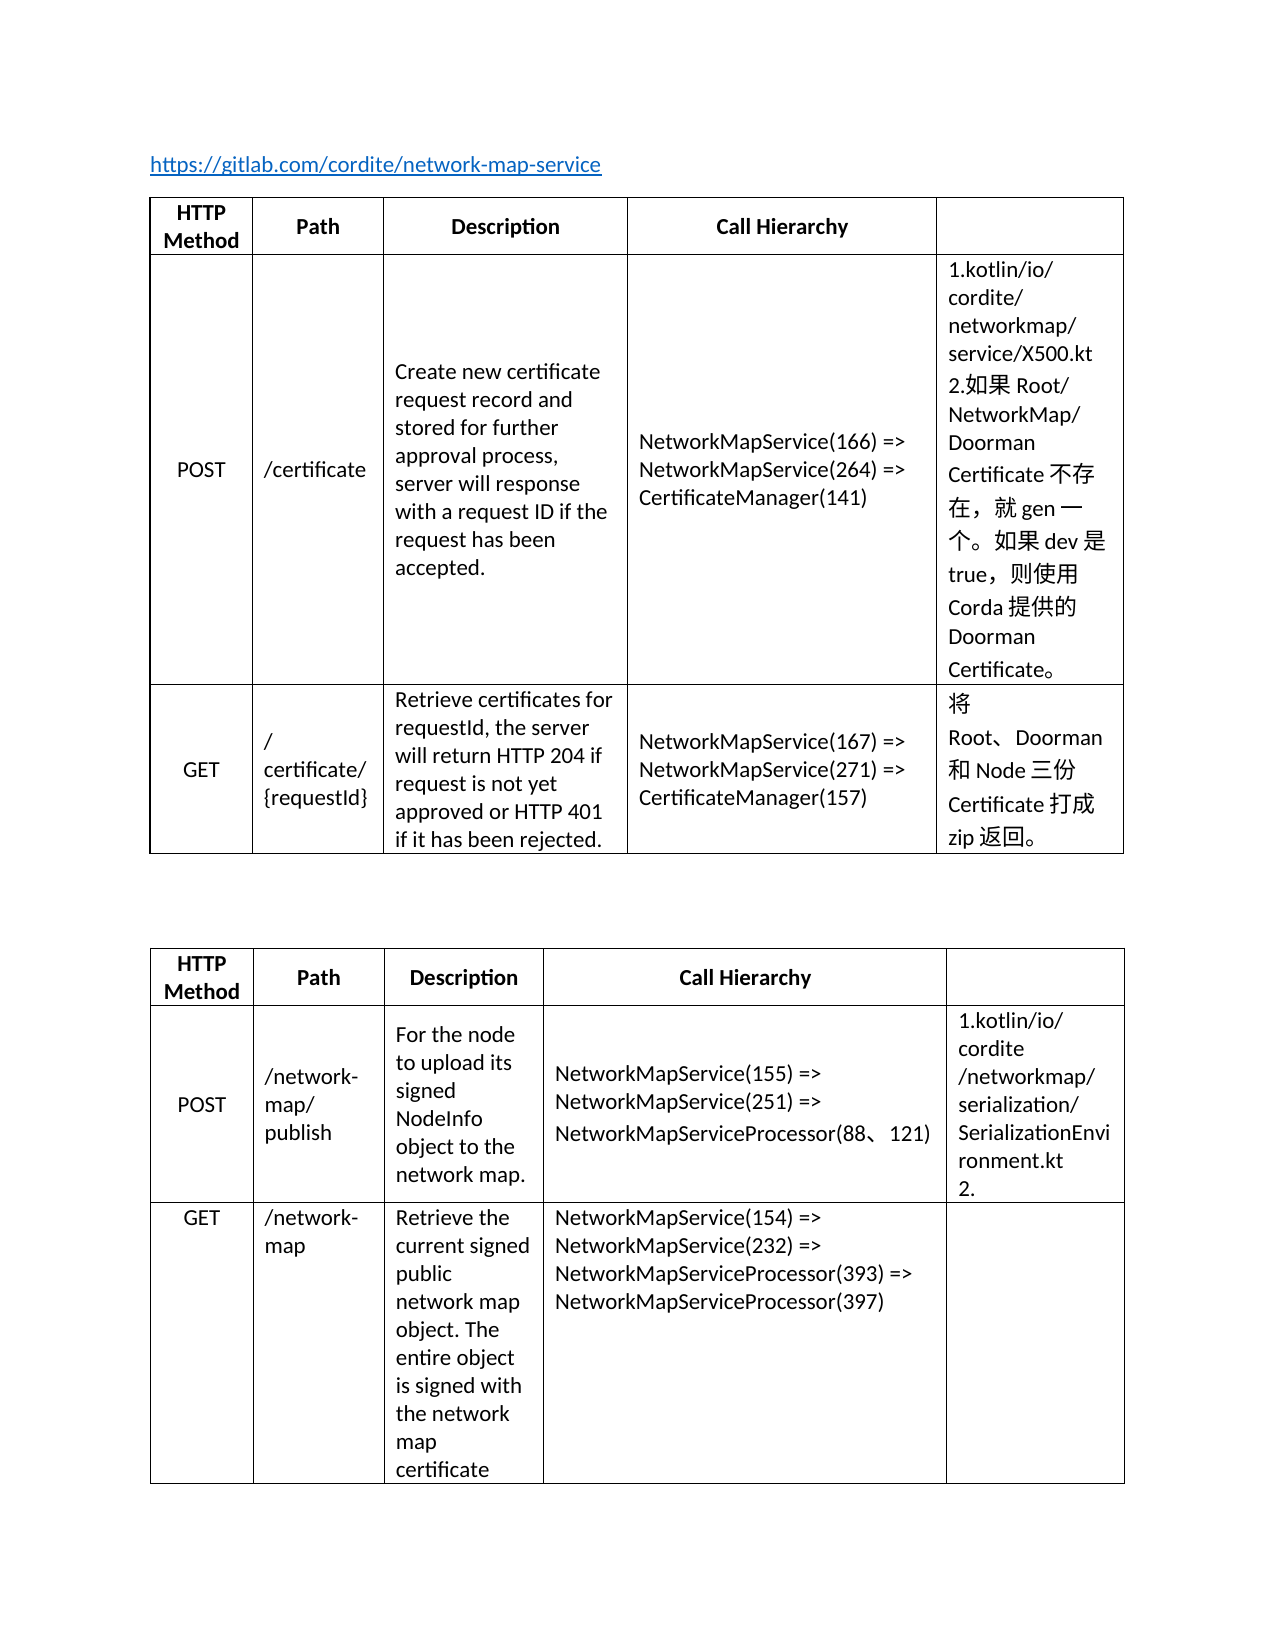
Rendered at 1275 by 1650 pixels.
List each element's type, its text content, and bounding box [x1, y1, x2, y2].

table_cell 1.kotlin/io/cordite /networkmap/serialization/SerializationEnvironment.kt 2. [947, 1006, 1124, 1202]
text https://gitlab.com/cordite/network-map-service [150, 150, 1125, 178]
table_cell NetworkMapService(155) => NetworkMapService(251) => NetworkMapServiceProcessor(88、121) [544, 1006, 946, 1202]
table_header Call Hierarchy [544, 949, 946, 1005]
table_cell [947, 1203, 1124, 1483]
table_header HTTP Method [151, 198, 252, 254]
table_header HTTP Method [151, 949, 253, 1005]
table_header [947, 949, 1124, 1005]
table_cell NetworkMapService(167) => NetworkMapService(271) => CertificateManager(157) [628, 685, 936, 853]
table_header Path [254, 949, 384, 1005]
table_cell 将Root、Doorman和Node三份Certificate打成zip返回。 [937, 685, 1123, 853]
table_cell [385, 1203, 543, 1483]
table_cell NetworkMapService(166) => NetworkMapService(264) => CertificateManager(141) [628, 255, 936, 684]
table_cell POST [151, 255, 252, 684]
table_header Description [384, 198, 627, 254]
table_cell Create new certificate request record and stored for further approval process, server will response with a request ID if the request has been accepted. [384, 255, 627, 684]
table_cell /network-map/publish [254, 1006, 384, 1202]
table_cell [544, 1203, 946, 1483]
table_header Call Hierarchy [628, 198, 936, 254]
table_cell GET [151, 685, 252, 853]
table_cell /certificate [253, 255, 383, 684]
table_cell POST [151, 1006, 253, 1202]
table_cell Retrieve certificates for requestId, the server will return HTTP 204 if request is not yet approved or HTTP 401 if it has been rejected. [384, 685, 627, 853]
table_cell /network-map [254, 1203, 384, 1483]
table_cell GET [151, 1203, 253, 1483]
table_header Description [385, 949, 543, 1005]
table_header Path [253, 198, 383, 254]
table_cell 1.kotlin/io/cordite/networkmap/service/X500.kt 2.如果Root/NetworkMap/Doorman Certificate不存在，就gen一个。如果dev是true，则使用Corda提供的Doorman Certificate。 [937, 255, 1123, 684]
table_cell For the node to upload its signed NodeInfo object to the network map. [385, 1006, 543, 1202]
table_header [937, 198, 1123, 254]
table_cell / certificate/{requestId} [253, 685, 383, 853]
